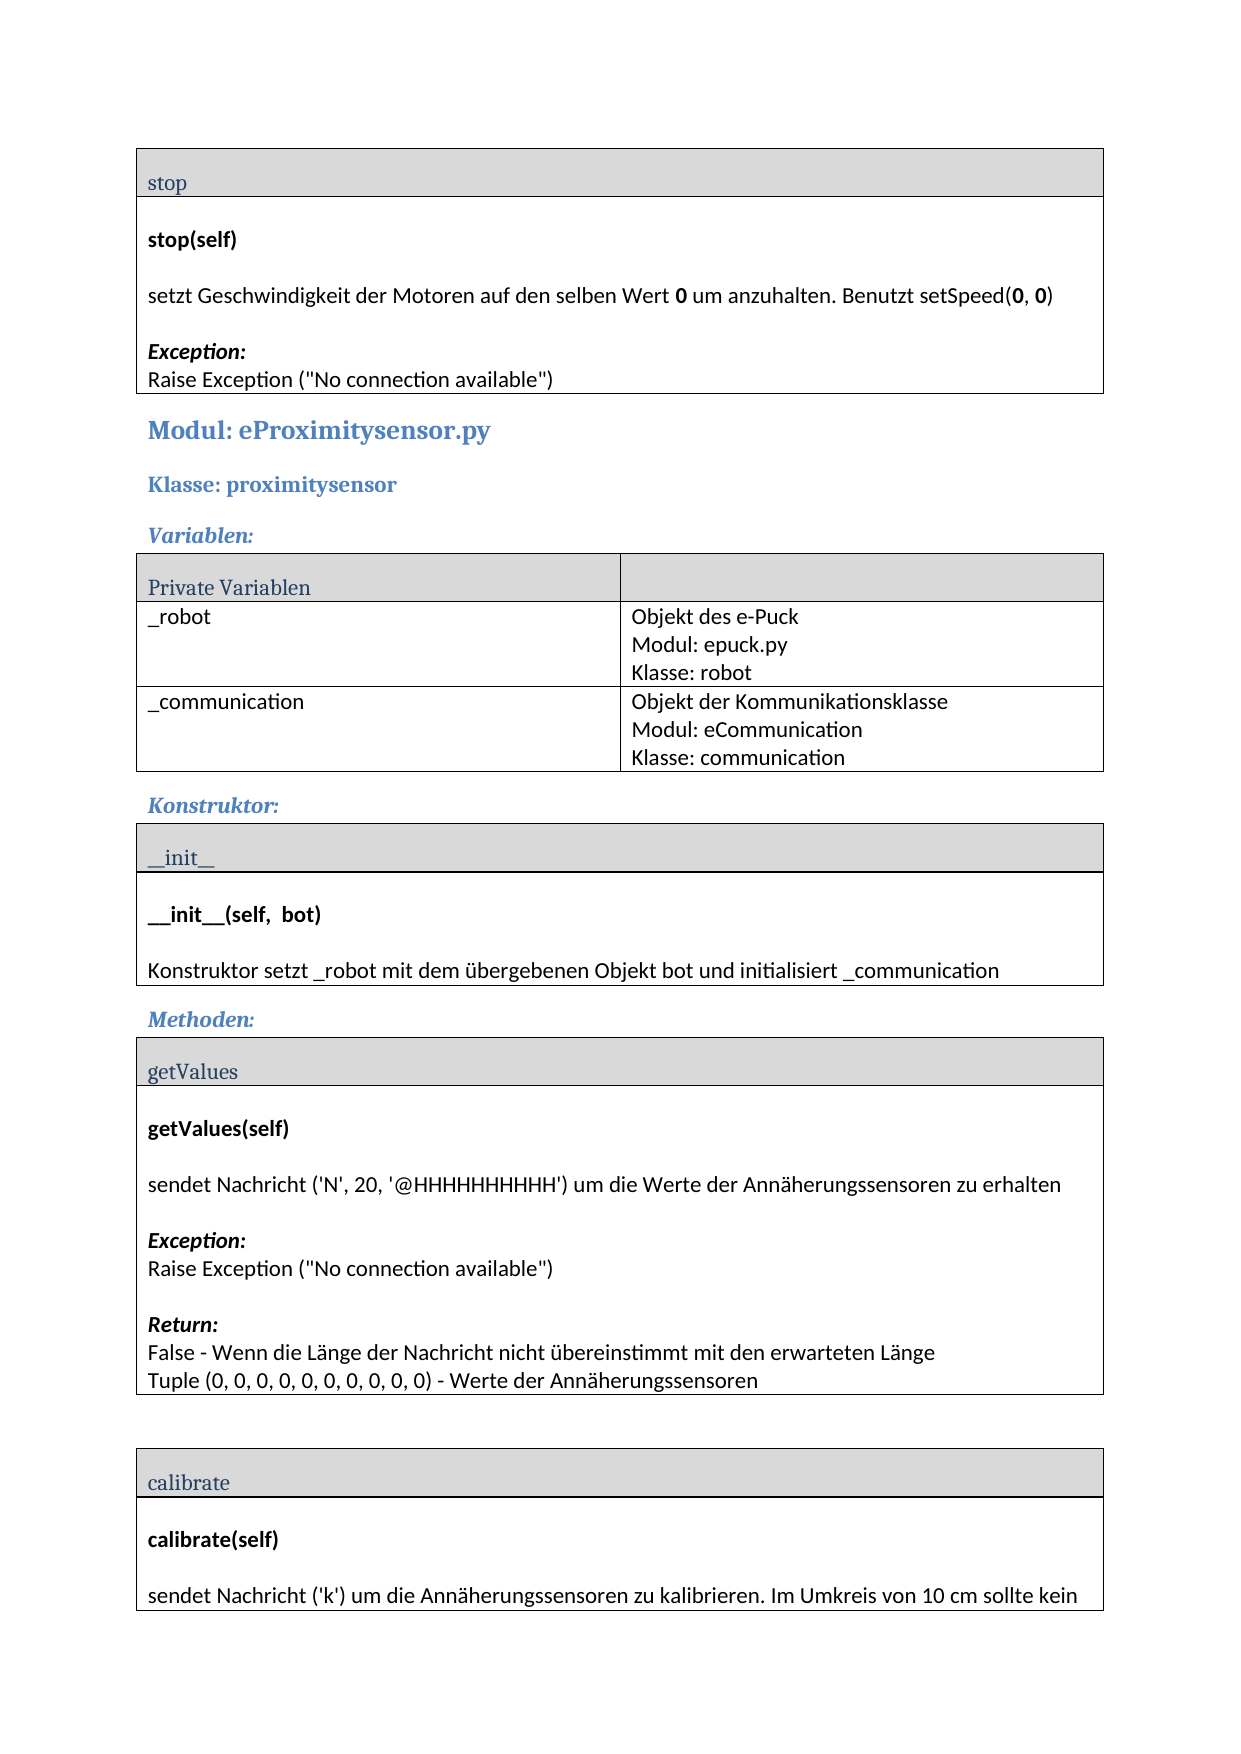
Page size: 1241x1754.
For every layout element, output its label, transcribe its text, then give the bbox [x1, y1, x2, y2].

table_header __init__ [137, 824, 1103, 871]
table_header [621, 554, 1103, 601]
table_header Private Variablen [137, 554, 620, 601]
subtitle Variablen: [148, 522, 1093, 549]
table_cell _communication [137, 687, 620, 771]
table_cell _robot [137, 602, 620, 686]
table_header calibrate [137, 1449, 1103, 1496]
table_cell getValues(self) sendet Nachricht ('N', 20, '@HHHHHHHHHH') um die Werte der Annäherungssensoren zu erhalten Exception: Raise Exception ("No connection available") Return: False - Wenn die Länge der Nachricht nicht übereinstimmt mit den erwarteten Länge Tuple (0, 0, 0, 0, 0, 0, 0, 0, 0, 0) - Werte der Annäherungssensoren [137, 1086, 1103, 1394]
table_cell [137, 1498, 1103, 1609]
subtitle Klasse: proximitysensor [148, 471, 1093, 498]
table_cell Objekt des e-Puck Modul: epuck.py Klasse: robot [621, 602, 1103, 686]
subtitle Konstruktor: [148, 793, 1093, 819]
table_header getValues [137, 1038, 1103, 1085]
table_cell Objekt der Kommunikationsklasse Modul: eCommunication Klasse: communication [621, 687, 1103, 771]
table_cell __init__(self, bot) Konstruktor setzt _robot mit dem übergebenen Objekt bot und initialisiert _communication [137, 873, 1103, 984]
table_cell stop(self) setzt Geschwindigkeit der Motoren auf den selben Wert 0 um anzuhalten. Benutzt setSpeed(0, 0) Exception: Raise Exception ("No connection available") [137, 197, 1103, 393]
subtitle Methoden: [148, 1006, 1093, 1033]
table_header stop [137, 149, 1103, 196]
subtitle Modul: eProximitysensor.py [148, 415, 1093, 446]
